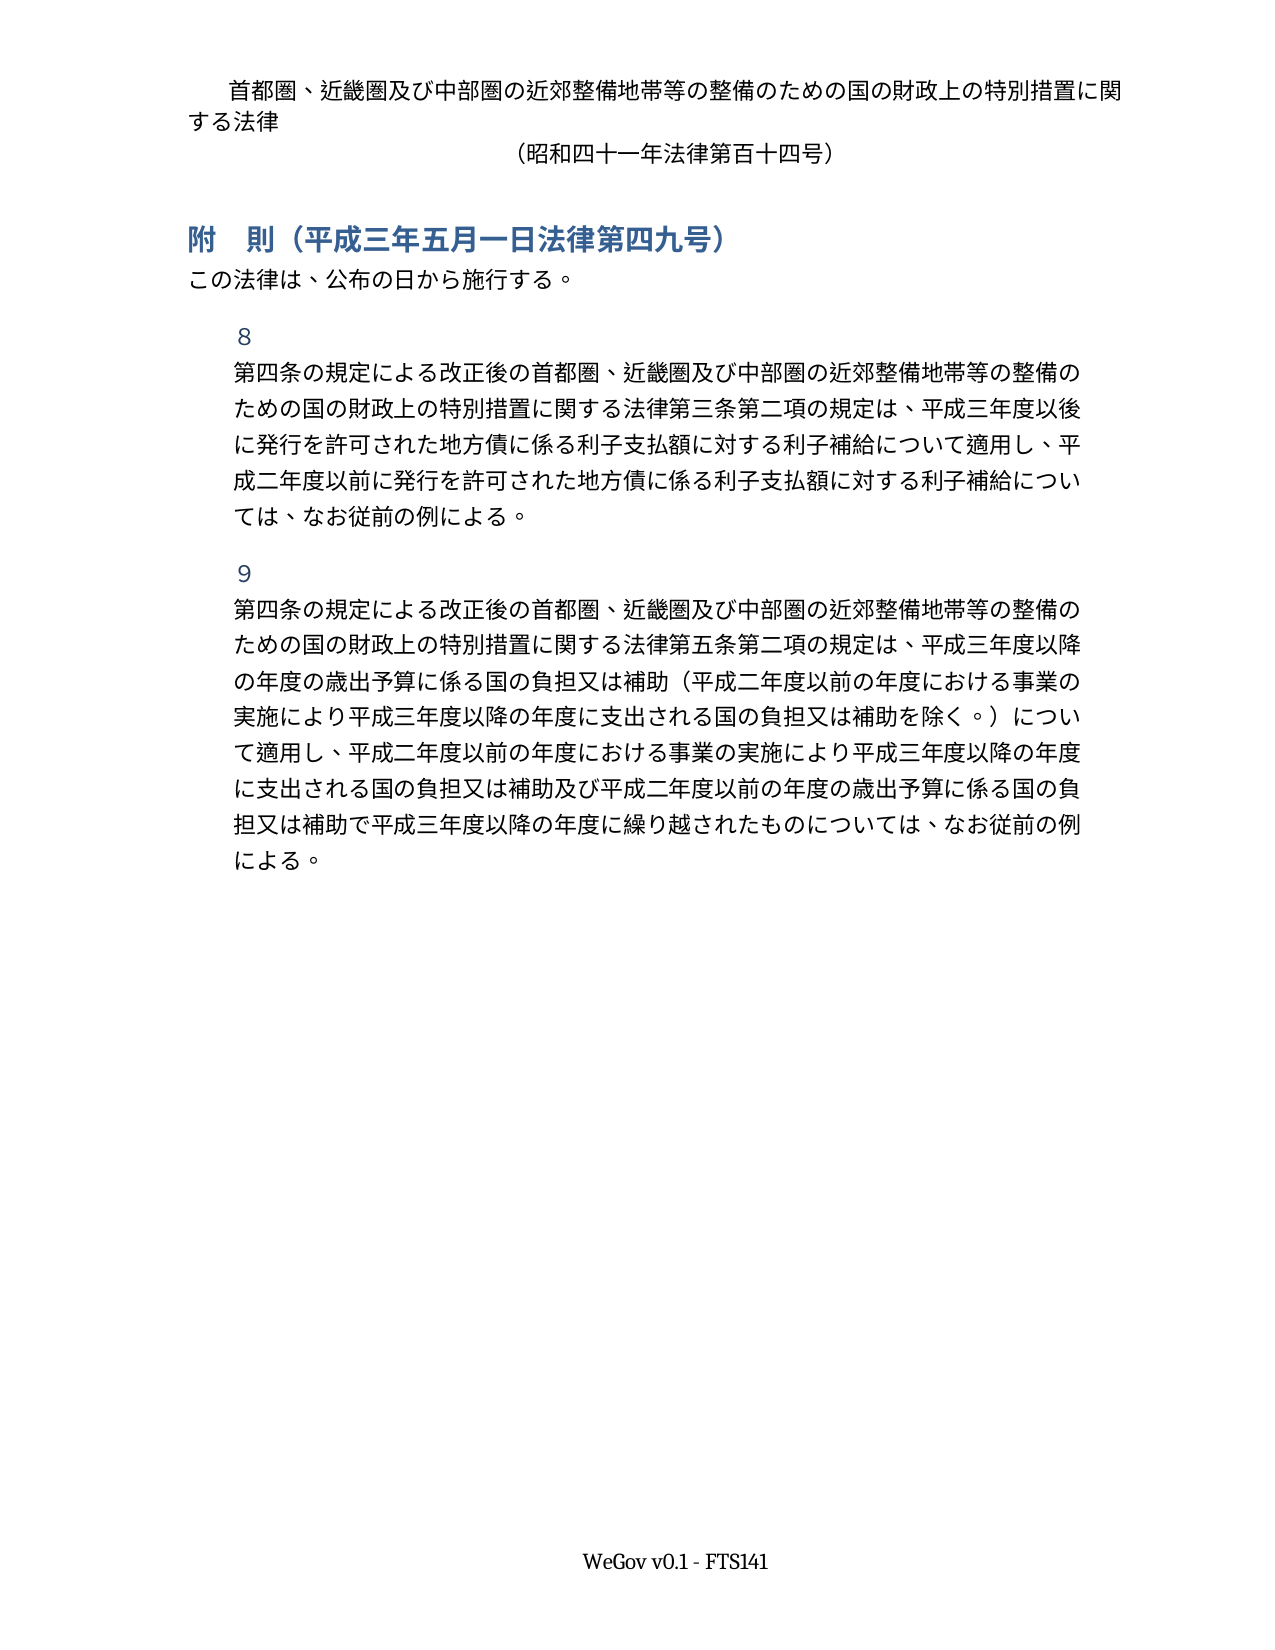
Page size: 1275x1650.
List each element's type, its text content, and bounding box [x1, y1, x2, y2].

text 第四条の規定による改正後の首都圏、近畿圏及び中部圏の近郊整備地帯等の整備のための国の財政上の特別措置に関する法律第三条第二項の規定は、平成三年度以後に発行を許可された地方債に係る利子支払額に対する利子補給について適用し、平成二年度以前に発行を許可された地方債に係る利子支払額に対する利子補給については、なお従前の例による。 [233, 357, 1087, 532]
subtitle 附 則（平成三年五月一日法律第四九号） [187, 219, 1087, 258]
subtitle ８ [233, 321, 1087, 352]
text 第四条の規定による改正後の首都圏、近畿圏及び中部圏の近郊整備地帯等の整備のための国の財政上の特別措置に関する法律第五条第二項の規定は、平成三年度以降の年度の歳出予算に係る国の負担又は補助（平成二年度以前の年度における事業の実施により平成三年度以降の年度に支出される国の負担又は補助を除く。）について適用し、平成二年度以前の年度における事業の実施により平成三年度以降の年度に支出される国の負担又は補助及び平成二年度以前の年度の歳出予算に係る国の負担又は補助で平成三年度以降の年度に繰り越されたものについては、なお従前の例による。 [233, 593, 1087, 876]
subtitle ９ [233, 558, 1087, 589]
text この法律は、公布の日から施行する。 [187, 264, 1087, 296]
